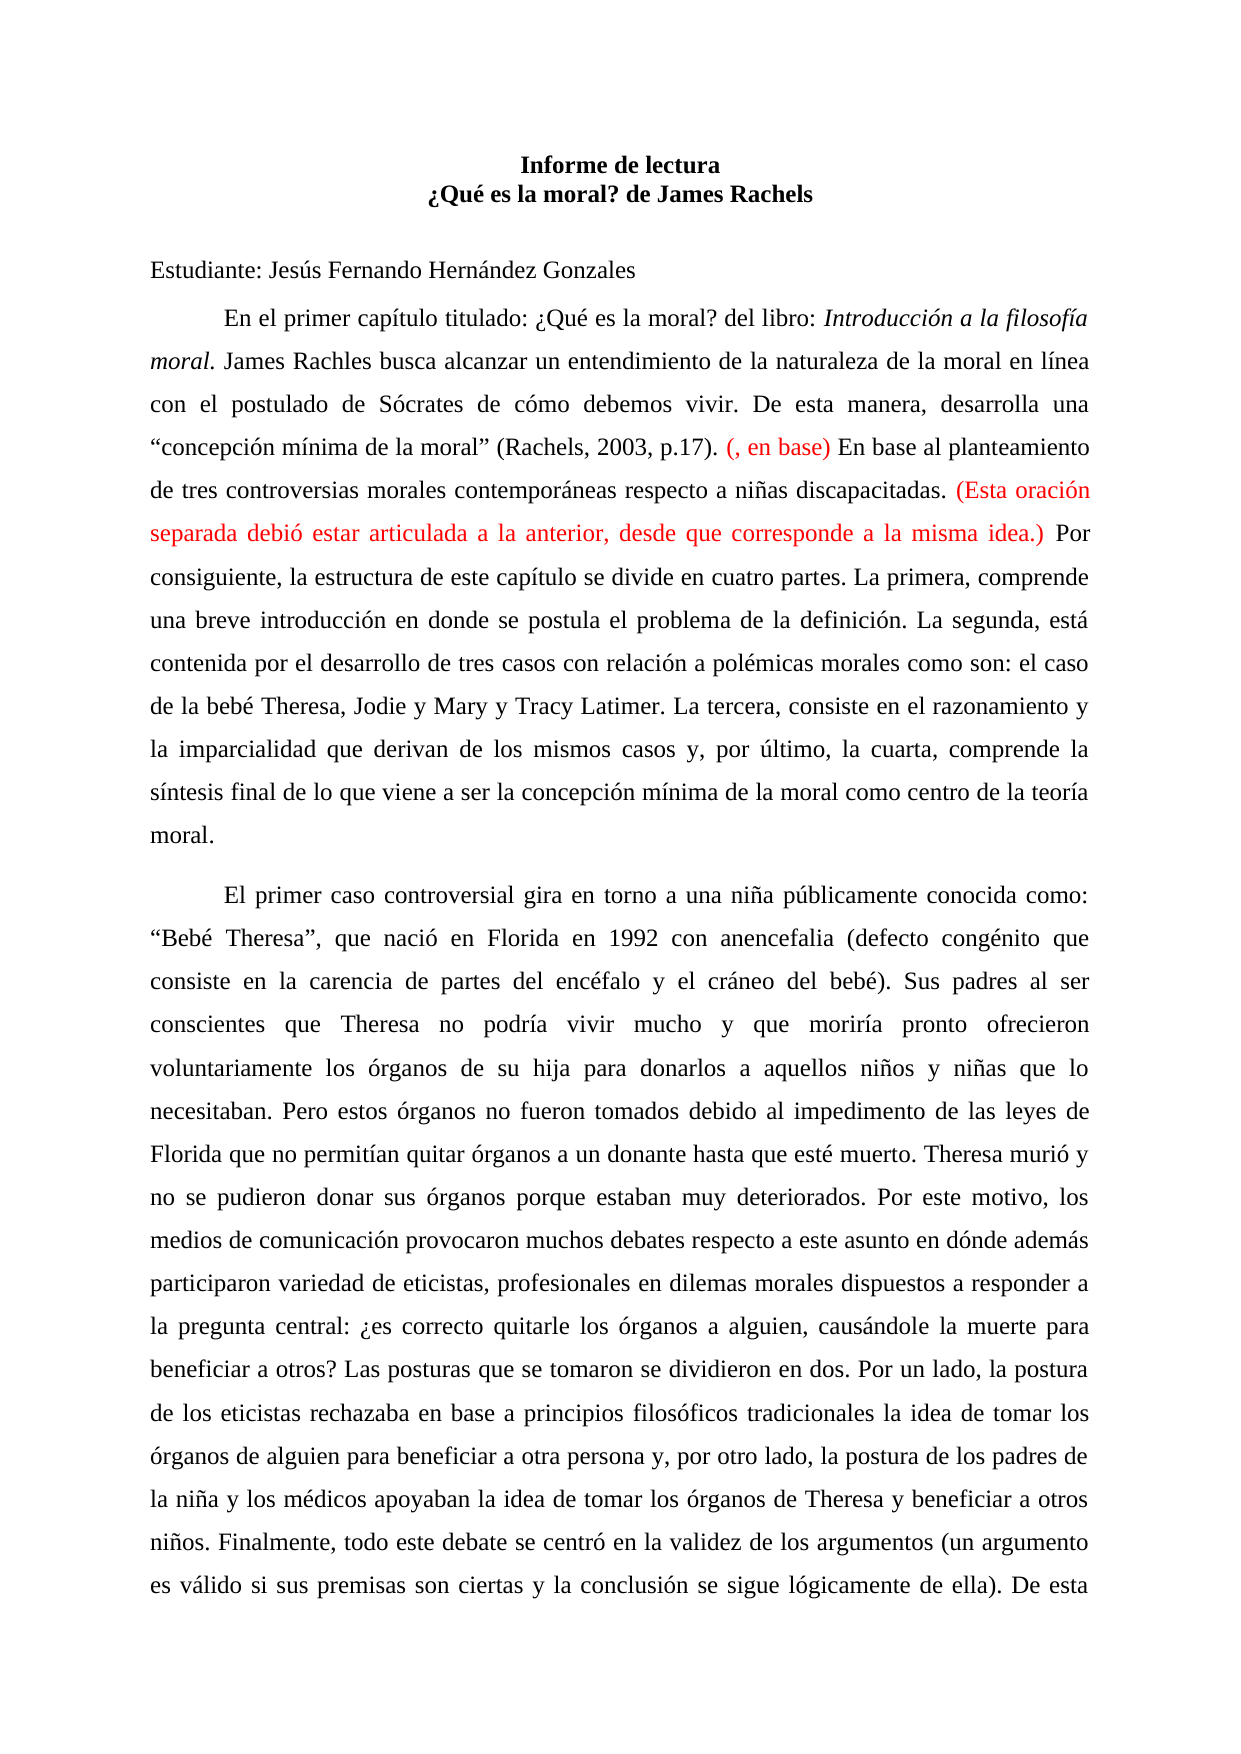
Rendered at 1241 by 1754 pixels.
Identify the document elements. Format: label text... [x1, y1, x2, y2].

text Informe de lectura [150, 150, 1090, 179]
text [150, 880, 1090, 1599]
text ¿Qué es la moral? de James Rachels [150, 179, 1090, 207]
text En el primer capítulo titulado: ¿Qué es la moral? del libro: Introducción a la filosofía moral. James Rachles busca alcanzar un entendimiento de la naturaleza de la moral en línea con el postulado de Sócrates de cómo debemos vivir. De esta manera, desarrolla una “concepción mínima de la moral” (Rachels, 2003, p.17). (, en base) En base al planteamiento de tres controversias morales contemporáneas respecto a niñas discapacitadas. (Esta oración separada debió estar articulada a la anterior, desde que corresponde a la misma idea.) Por consiguiente, la estructura de este capítulo se divide en cuatro partes. La primera, comprende una breve introducción en donde se postula el problema de la definición. La segunda, está contenida por el desarrollo de tres casos con relación a polémicas morales como son: el caso de la bebé Theresa, Jodie y Mary y Tracy Latimer. La tercera, consiste en el razonamiento y la imparcialidad que derivan de los mismos casos y, por último, la cuarta, comprende la síntesis final de lo que viene a ser la concepción mínima de la moral como centro de la teoría moral. [150, 303, 1090, 849]
text Estudiante: Jesús Fernando Hernández Gonzales [150, 255, 1090, 284]
